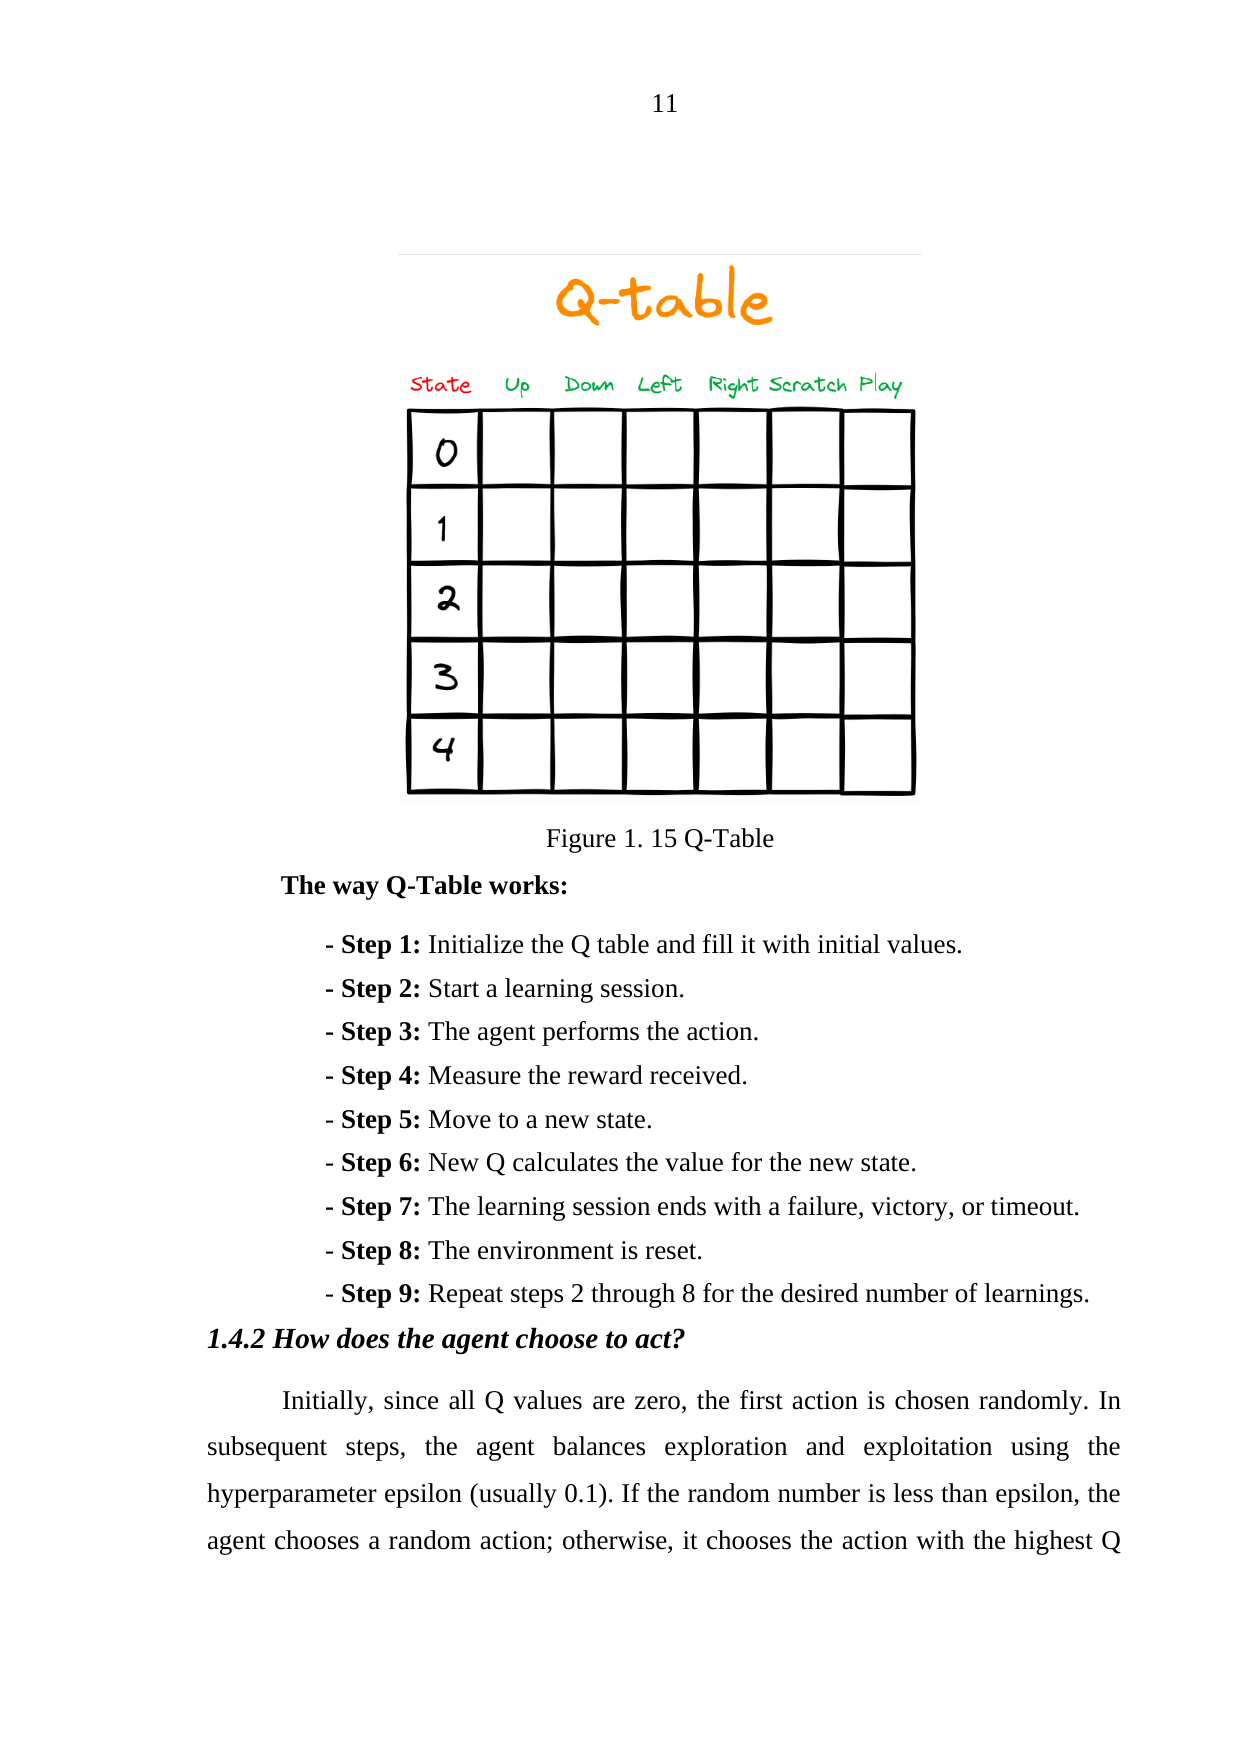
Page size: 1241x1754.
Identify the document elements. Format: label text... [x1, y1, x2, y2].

text - Step 3: The agent performs the action. [325, 1016, 1122, 1047]
text - Step 7: The learning session ends with a failure, victory, or timeout. [325, 1190, 1122, 1221]
text - Step 8: The environment is reset. [325, 1234, 1122, 1265]
text - Step 6: New Q calculates the value for the new state. [325, 1146, 1122, 1178]
text - Step 5: Move to a new state. [325, 1103, 1122, 1134]
text - Step 1: Initialize the Q table and fill it with initial values. [325, 928, 1122, 959]
text - Step 2: Start a learning session. [325, 972, 1122, 1003]
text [207, 1384, 1122, 1555]
subtitle How does the agent choose to act? [207, 1321, 1122, 1354]
picture [398, 253, 922, 801]
text - Step 9: Repeat steps 2 through 8 for the desired number of learnings. [325, 1277, 1122, 1308]
text - Step 4: Measure the reward received. [325, 1059, 1122, 1090]
